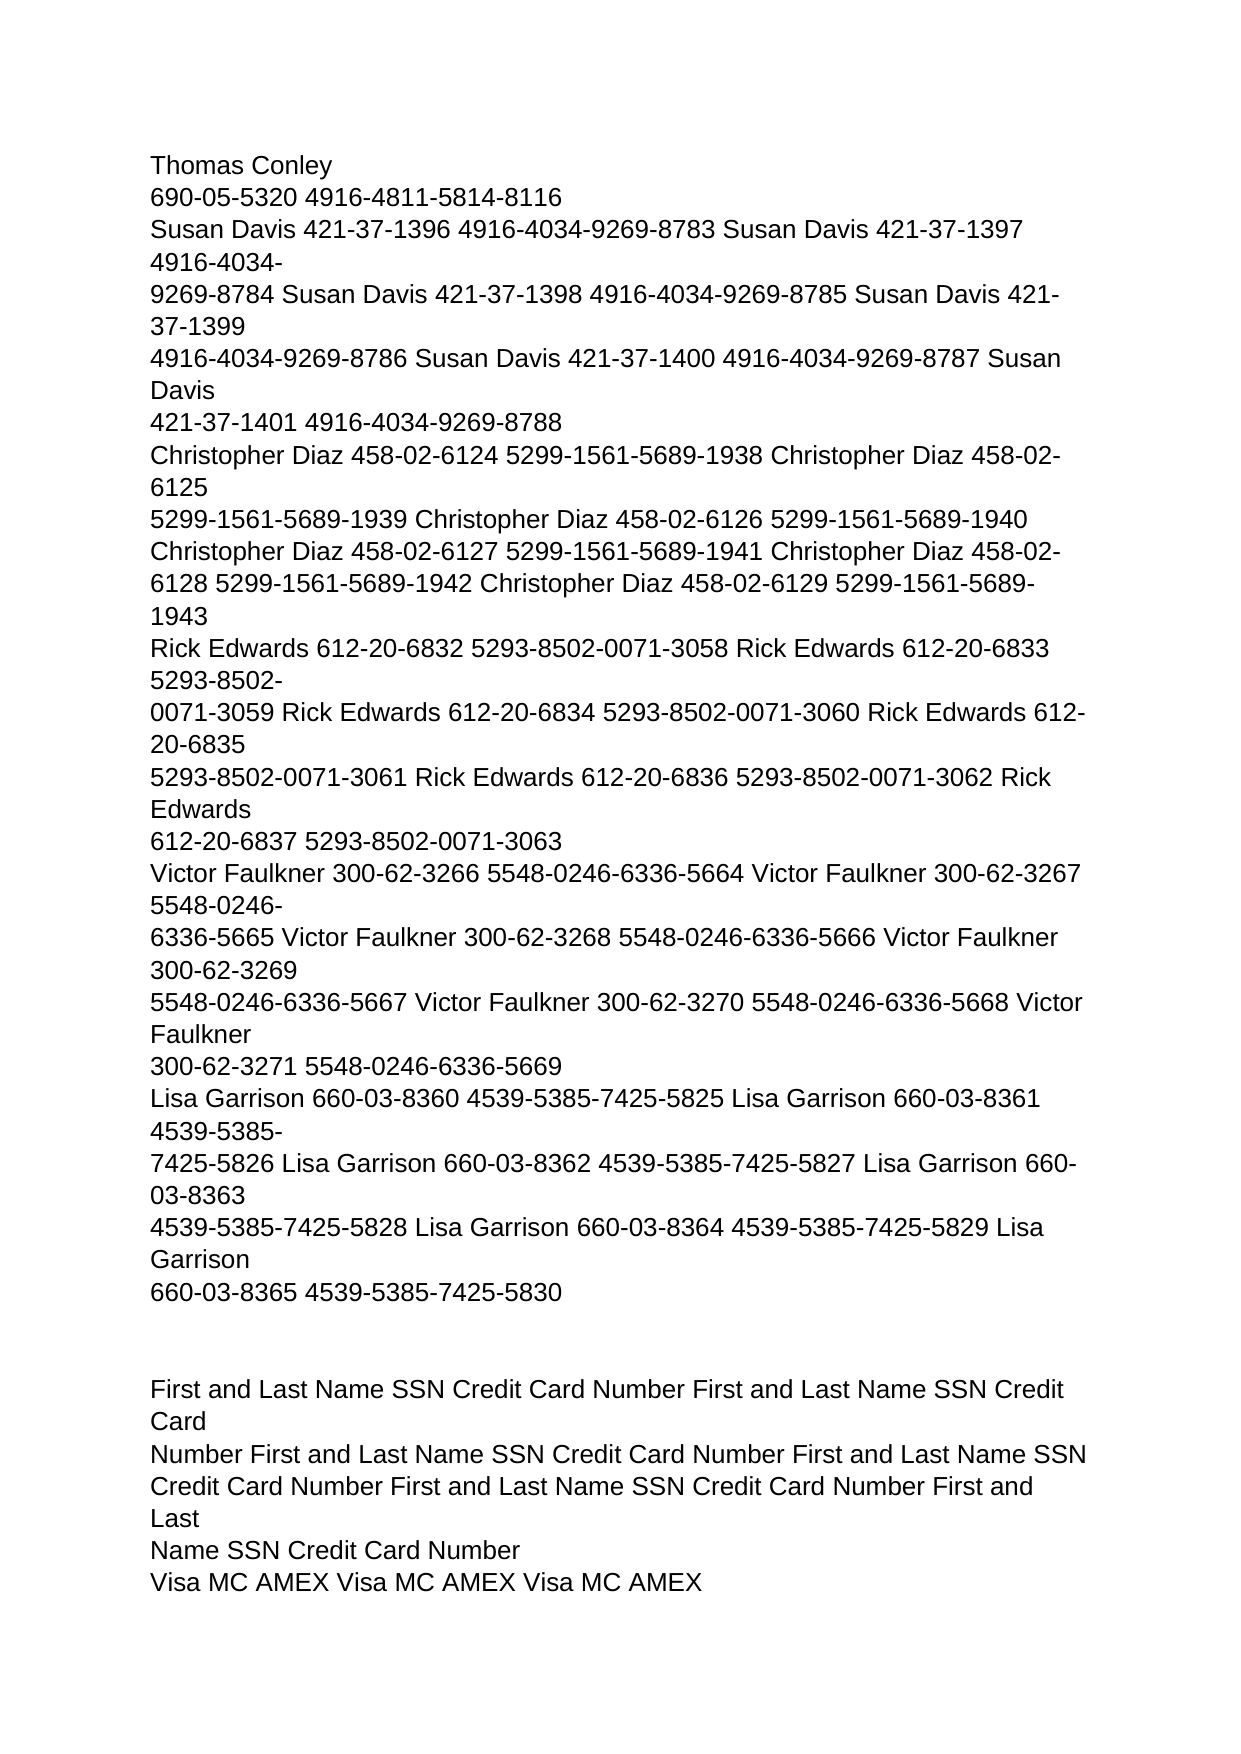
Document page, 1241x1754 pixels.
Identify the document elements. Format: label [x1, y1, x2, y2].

text [150, 150, 1090, 1306]
text [150, 1374, 1090, 1597]
